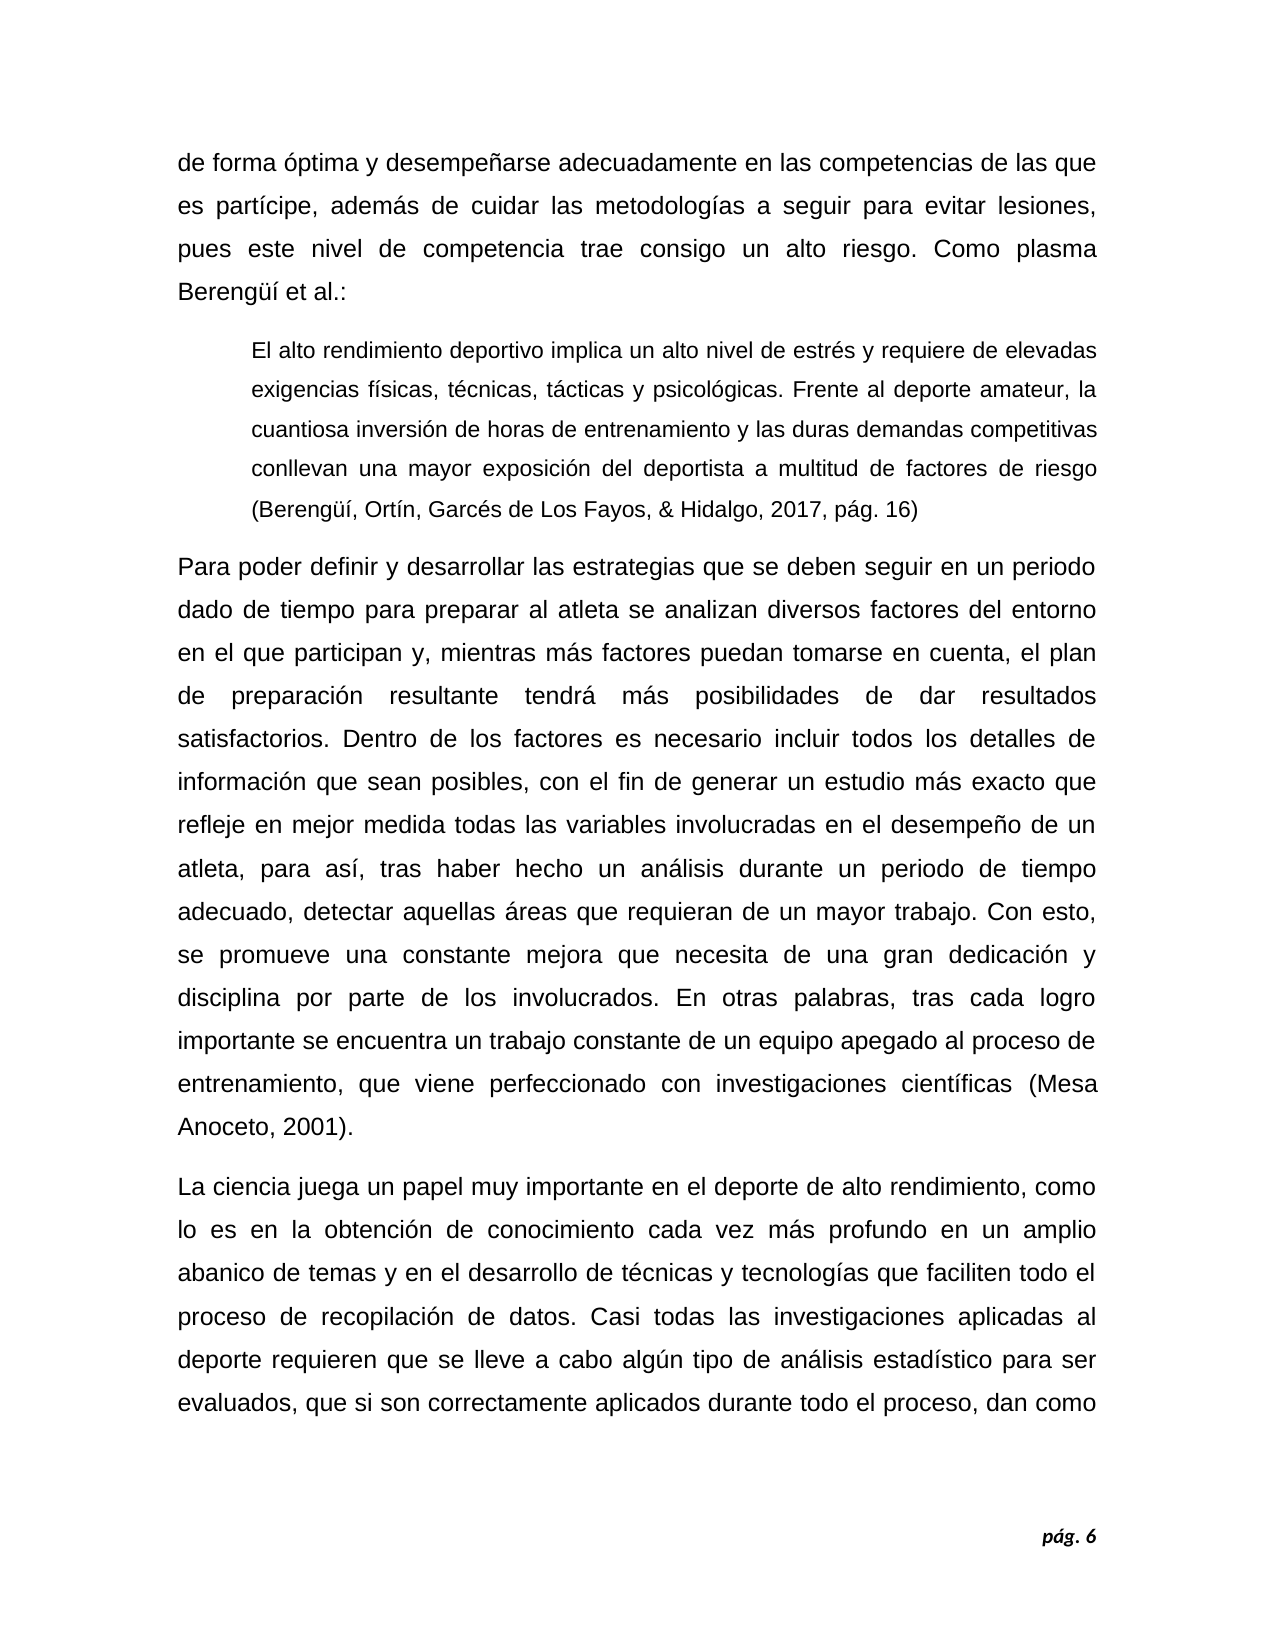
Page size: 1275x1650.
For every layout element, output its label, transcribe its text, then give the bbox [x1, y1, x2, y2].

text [177, 148, 1098, 306]
text El alto rendimiento deportivo implica un alto nivel de estrés y requiere de elevadas exigencias físicas, técnicas, tácticas y psicológicas. Frente al deporte amateur, la cuantiosa inversión de horas de entrenamiento y las duras demandas competitivas conllevan una mayor exposición del deportista a multitud de factores de riesgo [251, 337, 1098, 522]
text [177, 1172, 1098, 1416]
text Para poder definir y desarrollar las estrategias que se deben seguir en un periodo dado de tiempo para preparar al atleta se analizan diversos factores del entorno en el que participan y, mientras más factores puedan tomarse en cuenta, el plan de preparación resultante tendrá más posibilidades de dar resultados satisfactorios. Dentro de los factores es necesario incluir todos los detalles de información que sean posibles, con el fin de generar un estudio más exacto que refleje en mejor medida todas las variables involucradas en el desempeño de un atleta, para así, tras haber hecho un análisis durante un periodo de tiempo adecuado, detectar aquellas áreas que requieran de un mayor trabajo. Con esto, se promueve una constante mejora que necesita de una gran dedicación y disciplina por parte de los involucrados. En otras palabras, tras cada logro importante se encuentra un trabajo constante de un equipo apegado al proceso de entrenamiento, que viene perfeccionado con investigaciones científicas . [177, 552, 1098, 1141]
